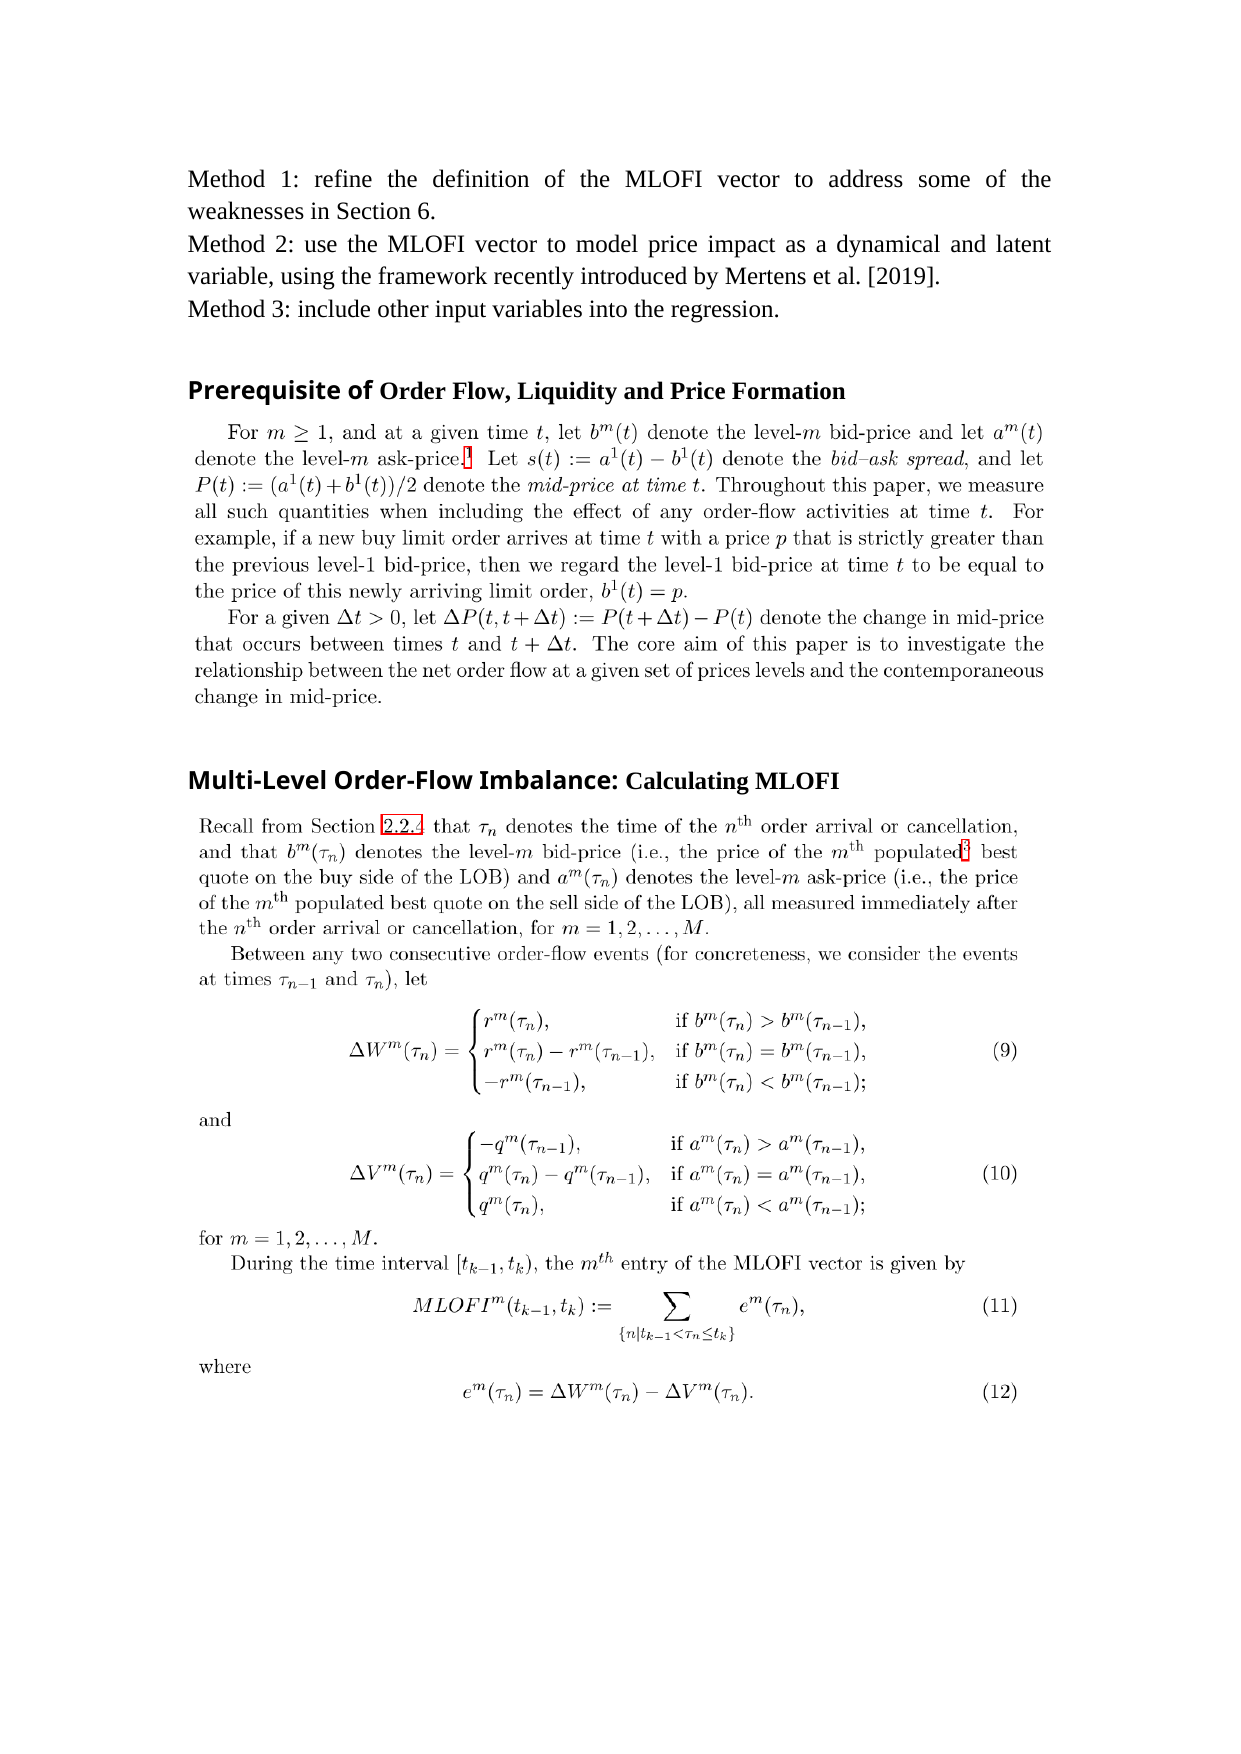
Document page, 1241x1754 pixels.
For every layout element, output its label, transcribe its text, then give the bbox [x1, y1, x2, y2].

list Multi-Level Order-Flow Imbalance: Calculating MLOFI [187, 747, 1053, 812]
picture [187, 812, 1027, 1410]
list Method 2: use the MLOFI vector to model price impact as a dynamical and latent variable, using the framework recently introduced by Mertens et al. [2019]. [187, 227, 1053, 292]
list Method 3: include other input variables into the regression. [187, 292, 1053, 324]
list Method 1: refine the definition of the MLOFI vector to address some of the weaknesses in Section 6. [187, 162, 1053, 227]
list Prerequisite of Order Flow, Liquidity and Price Formation [187, 357, 1053, 422]
picture [187, 422, 1053, 707]
